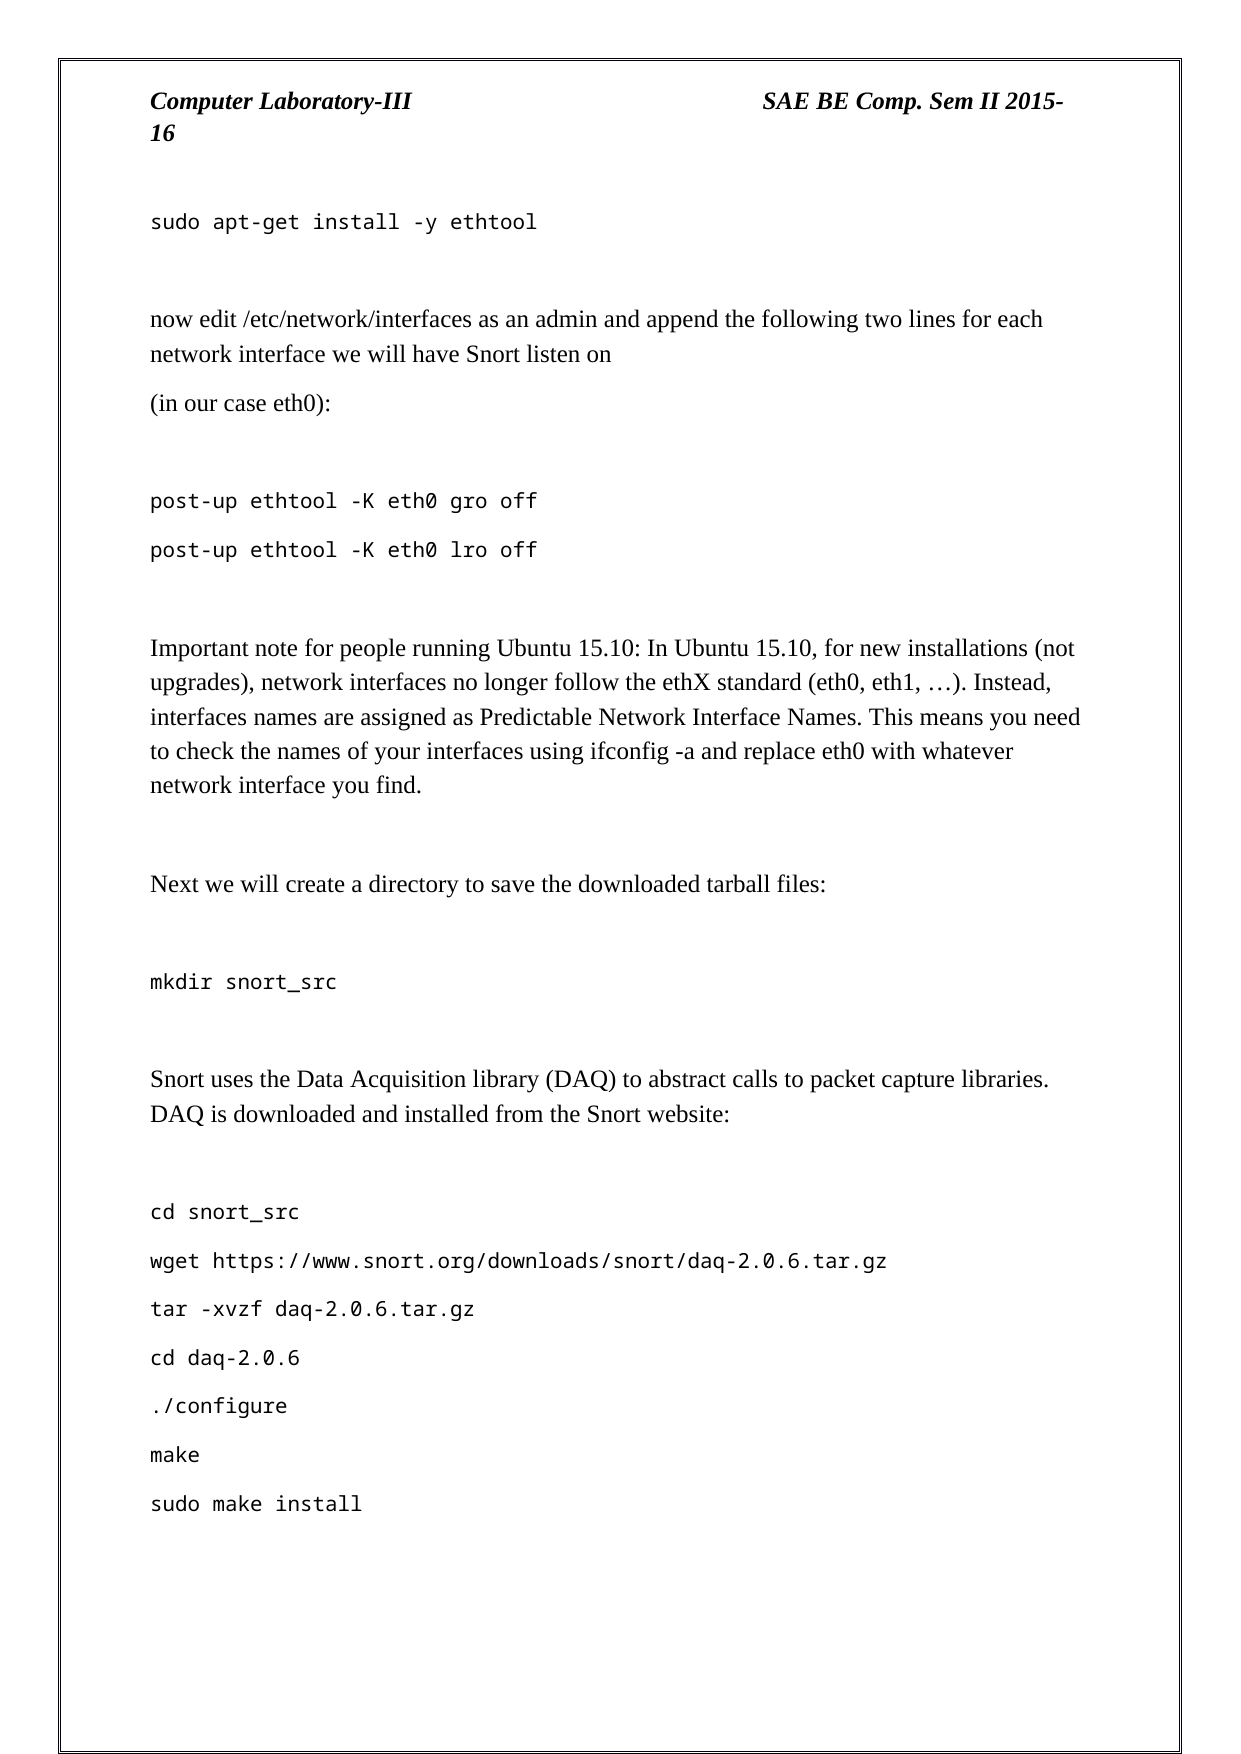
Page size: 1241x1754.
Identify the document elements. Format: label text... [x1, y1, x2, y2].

text ./configure [150, 1392, 1090, 1420]
text make [150, 1440, 1090, 1469]
text tar -xvzf daq-2.0.6.tar.gz [150, 1294, 1090, 1323]
text Important note for people running Ubuntu 15.10: In Ubuntu 15.10, for new installations (not upgrades), network interfaces no longer follow the ethX standard (eth0, eth1, …). Instead, interfaces names are assigned as Predictable Network Interface Names. This means you need to check the names of your interfaces using ifconfig -a and replace eth0 with whatever network interface you find. [150, 633, 1090, 799]
text post-up ethtool -K eth0 lro off [150, 535, 1090, 563]
text cd snort_src [150, 1197, 1090, 1226]
text sudo make install [150, 1489, 1090, 1517]
text mkdir snort_src [150, 967, 1090, 995]
text sudo apt-get install -y ethtool [150, 207, 1090, 235]
text Snort uses the Data Acquisition library (DAQ) to abstract calls to packet capture libraries. DAQ is downloaded and installed from the Snort website: [150, 1064, 1090, 1128]
text Next we will create a directory to save the downloaded tarball files: [150, 869, 1090, 897]
text wget https://www.snort.org/downloads/snort/daq-2.0.6.tar.gz [150, 1246, 1090, 1274]
text now edit /etc/network/interfaces as an admin and append the following two lines for each network interface we will have Snort listen on [150, 304, 1090, 368]
text post-up ethtool -K eth0 gro off [150, 486, 1090, 515]
text cd daq-2.0.6 [150, 1343, 1090, 1371]
text (in our case eth0): [150, 388, 1090, 417]
